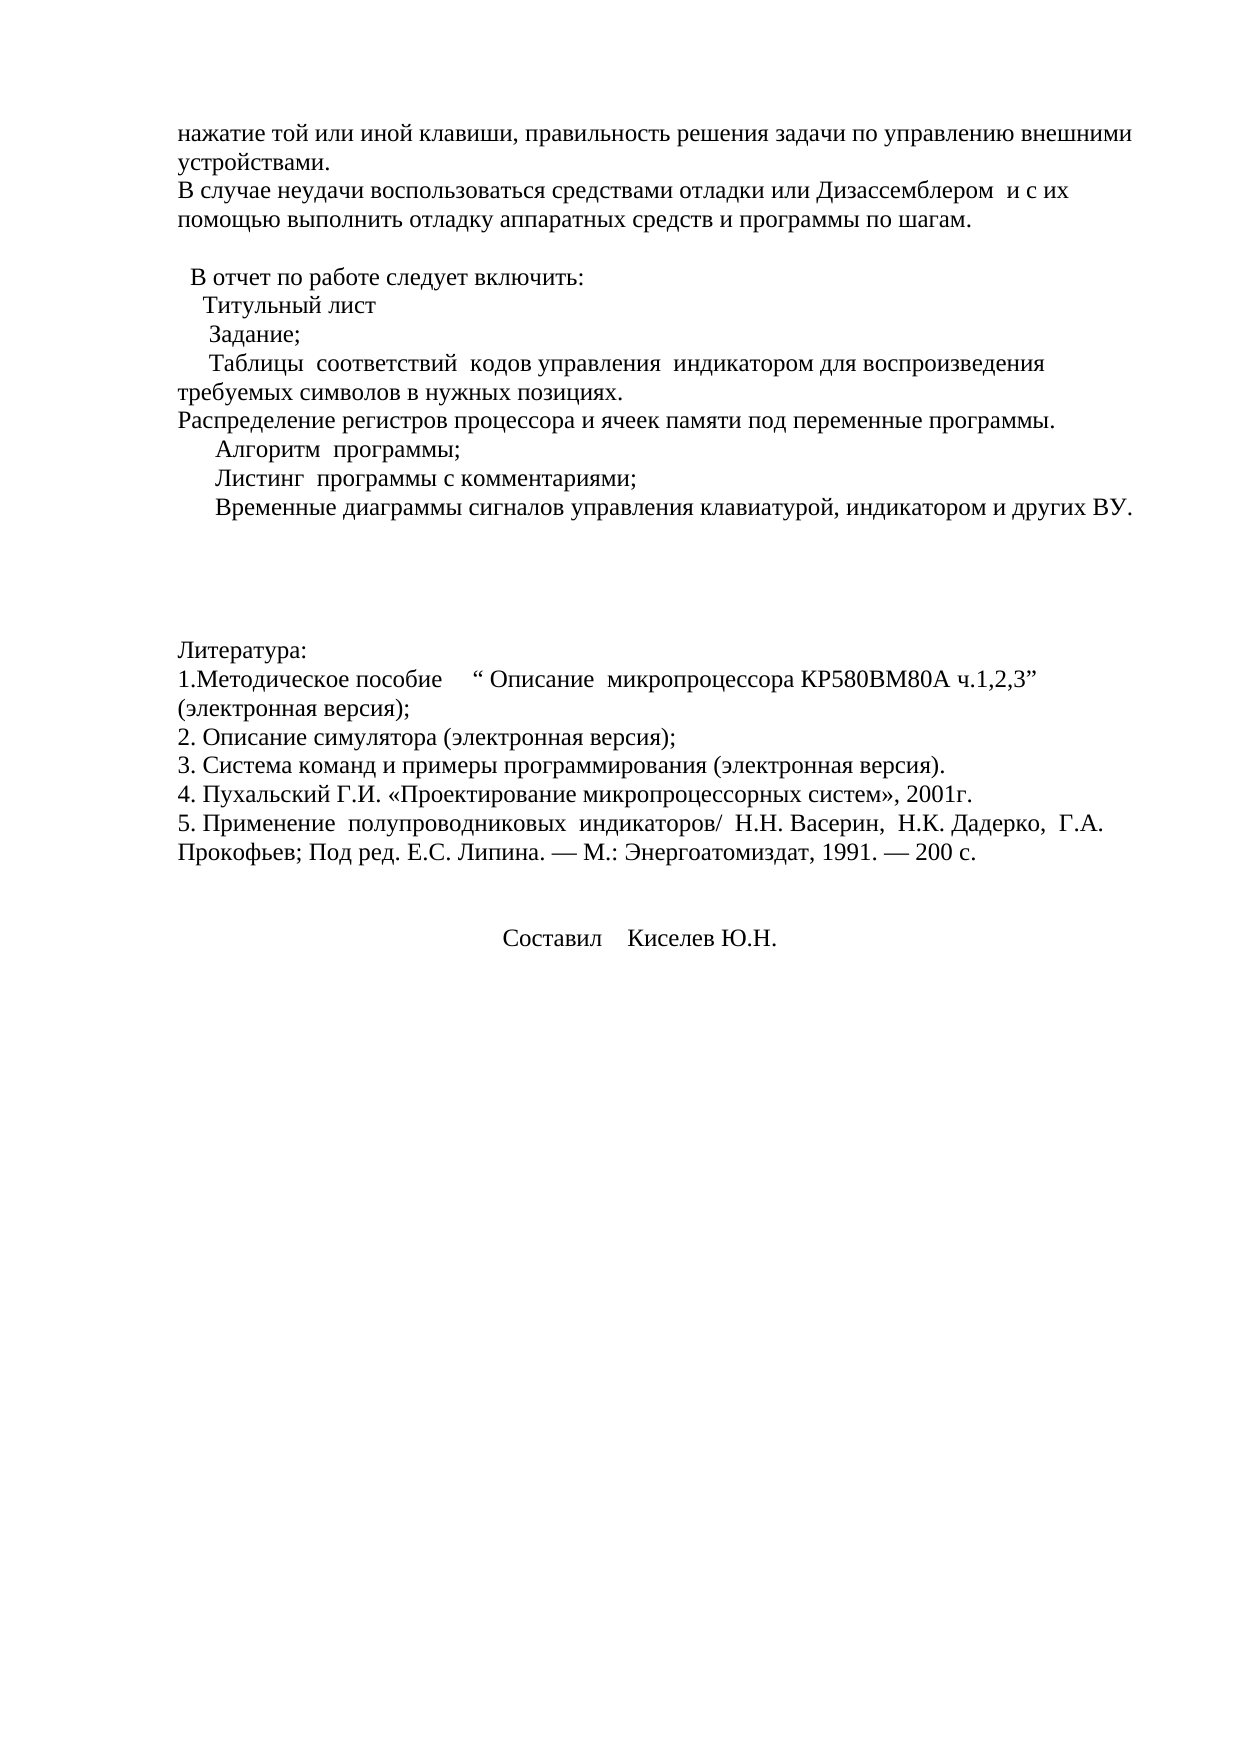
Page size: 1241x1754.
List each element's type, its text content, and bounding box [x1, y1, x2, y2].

text В случае неудачи воспользоваться средствами отладки или Дизассемблером и с их помощью выполнить отладку аппаратных средств и программы по шагам. [177, 176, 1152, 233]
text Таблицы соответствий кодов управления индикатором для воспроизведения требуемых символов в нужных позициях. [177, 348, 1152, 406]
text Литература: [177, 636, 1152, 664]
text 5. Применение полупроводниковых индикаторов/ Н.Н. Васерин, Н.К. Дадерко, Г.А. Прокофьев; Под ред. Е.С. Липина. — М.: Энергоатомиздат, 1991. — 200 с. [177, 808, 1152, 866]
text Временные диаграммы сигналов управления клавиатурой, индикатором и других ВУ. [177, 492, 1152, 521]
text 2. Описание симулятора (электронная версия); [177, 722, 1152, 751]
text Составил Киселев Ю.Н. [177, 923, 1152, 952]
text Титульный лист [177, 291, 1152, 319]
text 3. Система команд и примеры программирования (электронная версия). [177, 751, 1152, 779]
text В отчет по работе следует включить: [177, 262, 1152, 291]
text Алгоритм программы; [177, 434, 1152, 463]
text 4. Пухальский Г.И. «Проектирование микропроцессорных систем», 2001г. [177, 779, 1152, 808]
text Задание; [177, 319, 1152, 348]
text 1.Методическое пособие “ Описание микропроцессора КР580ВМ80А ч.1,2,3” (электронная версия); [177, 664, 1152, 722]
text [177, 118, 1152, 176]
text Распределение регистров процессора и ячеек памяти под переменные программы. [177, 406, 1152, 434]
text Листинг программы с комментариями; [177, 463, 1152, 492]
